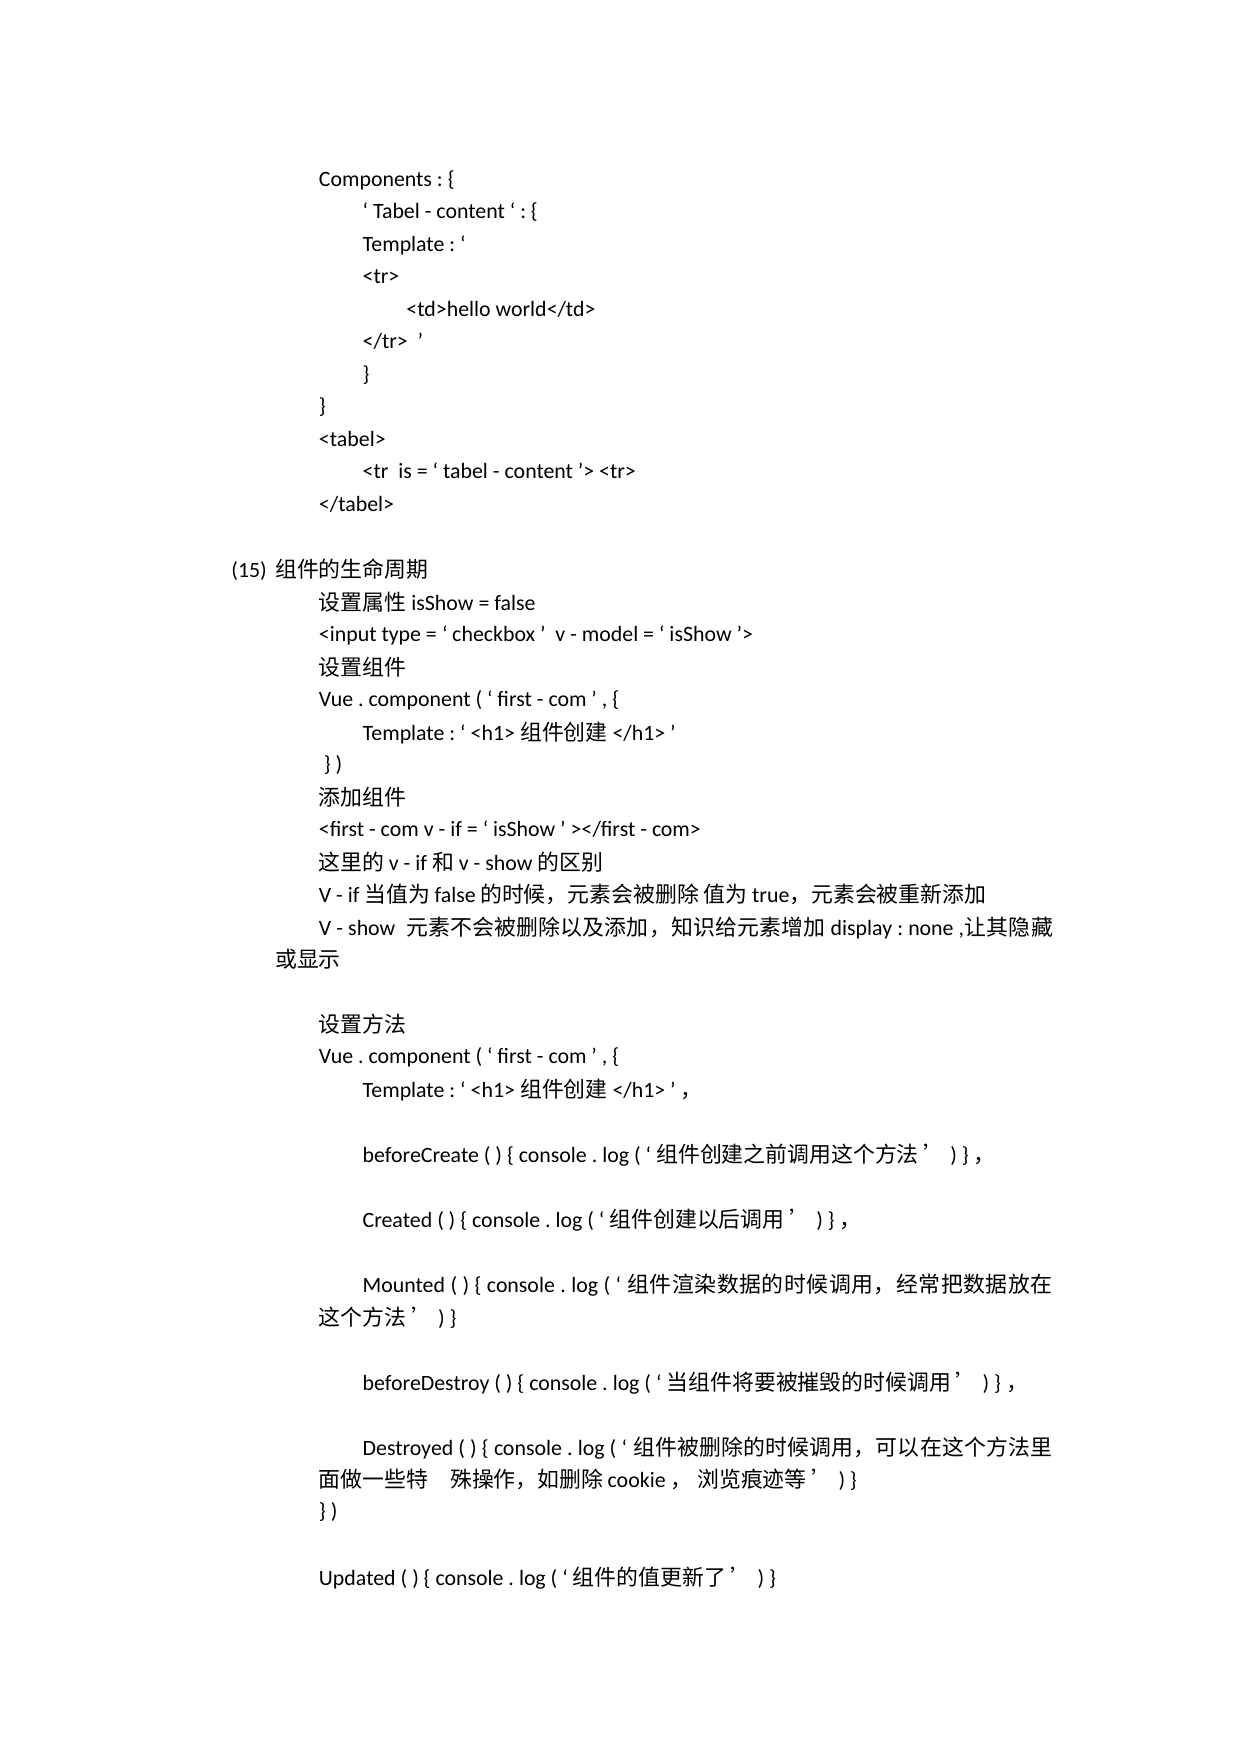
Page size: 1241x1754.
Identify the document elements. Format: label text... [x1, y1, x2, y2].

list 组件的生命周期 [231, 552, 1053, 584]
list <input type = ‘ checkbox ’ v - model = ‘ isShow ’> [275, 617, 1053, 649]
list Mounted ( ) { console . log ( ‘ 组件渲染数据的时候调用，经常把数据放在这个方法 ’ ) } [319, 1267, 1053, 1332]
list 设置属性 isShow = false [275, 584, 1053, 617]
list beforeDestroy ( ) { console . log ( ‘ 当组件将要被摧毁的时候调用 ’ ) } ， [319, 1364, 1053, 1397]
list Components : { [275, 162, 1053, 194]
list Updated ( ) { console . log ( ‘ 组件的值更新了 ’ ) } [275, 1559, 1053, 1592]
list </tabel> [275, 487, 1053, 519]
list } [275, 357, 1053, 389]
list Created ( ) { console . log ( ‘ 组件创建以后调用 ’ ) } ， [319, 1202, 1053, 1234]
list } [275, 389, 1053, 422]
list ‘ Tabel - content ‘ : { [319, 194, 1053, 227]
list <tabel> [275, 422, 1053, 454]
list <td>hello world</td> [362, 292, 1053, 324]
list 这里的v - if 和 v - show 的区别 [275, 844, 1053, 877]
list V - show 元素不会被删除以及添加，知识给元素增加display : none ,让其隐藏或显示 [275, 909, 1053, 974]
list <tr is = ‘ tabel - content ’> <tr> [319, 454, 1053, 487]
list 添加组件 [275, 779, 1053, 812]
list <first - com v - if = ‘ isShow ’ ></first - com> [275, 812, 1053, 844]
list Template : ‘ <h1> 组件创建 </h1> ’ [319, 714, 1053, 747]
list V - if 当值为false的时候，元素会被删除 值为true，元素会被重新添加 [275, 877, 1053, 909]
list Destroyed ( ) { console . log ( ‘ 组件被删除的时候调用，可以在这个方法里面做一些特 殊操作，如删除cookie ， 浏览痕迹等 ’ ) } [319, 1429, 1053, 1494]
list } ) [275, 1494, 1053, 1527]
list beforeCreate ( ) { console . log ( ‘ 组件创建之前调用这个方法 ’ ) } ， [319, 1137, 1053, 1169]
list <tr> [319, 259, 1053, 292]
list 设置组件 [275, 649, 1053, 682]
list 设置方法 [275, 1007, 1053, 1039]
list </tr> ’ [319, 324, 1053, 357]
list Template : ‘ [319, 227, 1053, 259]
list Vue . component ( ‘ first - com ’ , { [275, 682, 1053, 714]
list Template : ‘ <h1> 组件创建 </h1> ’ ， [319, 1072, 1053, 1104]
list } ) [275, 747, 1053, 779]
list Vue . component ( ‘ first - com ’ , { [275, 1039, 1053, 1072]
